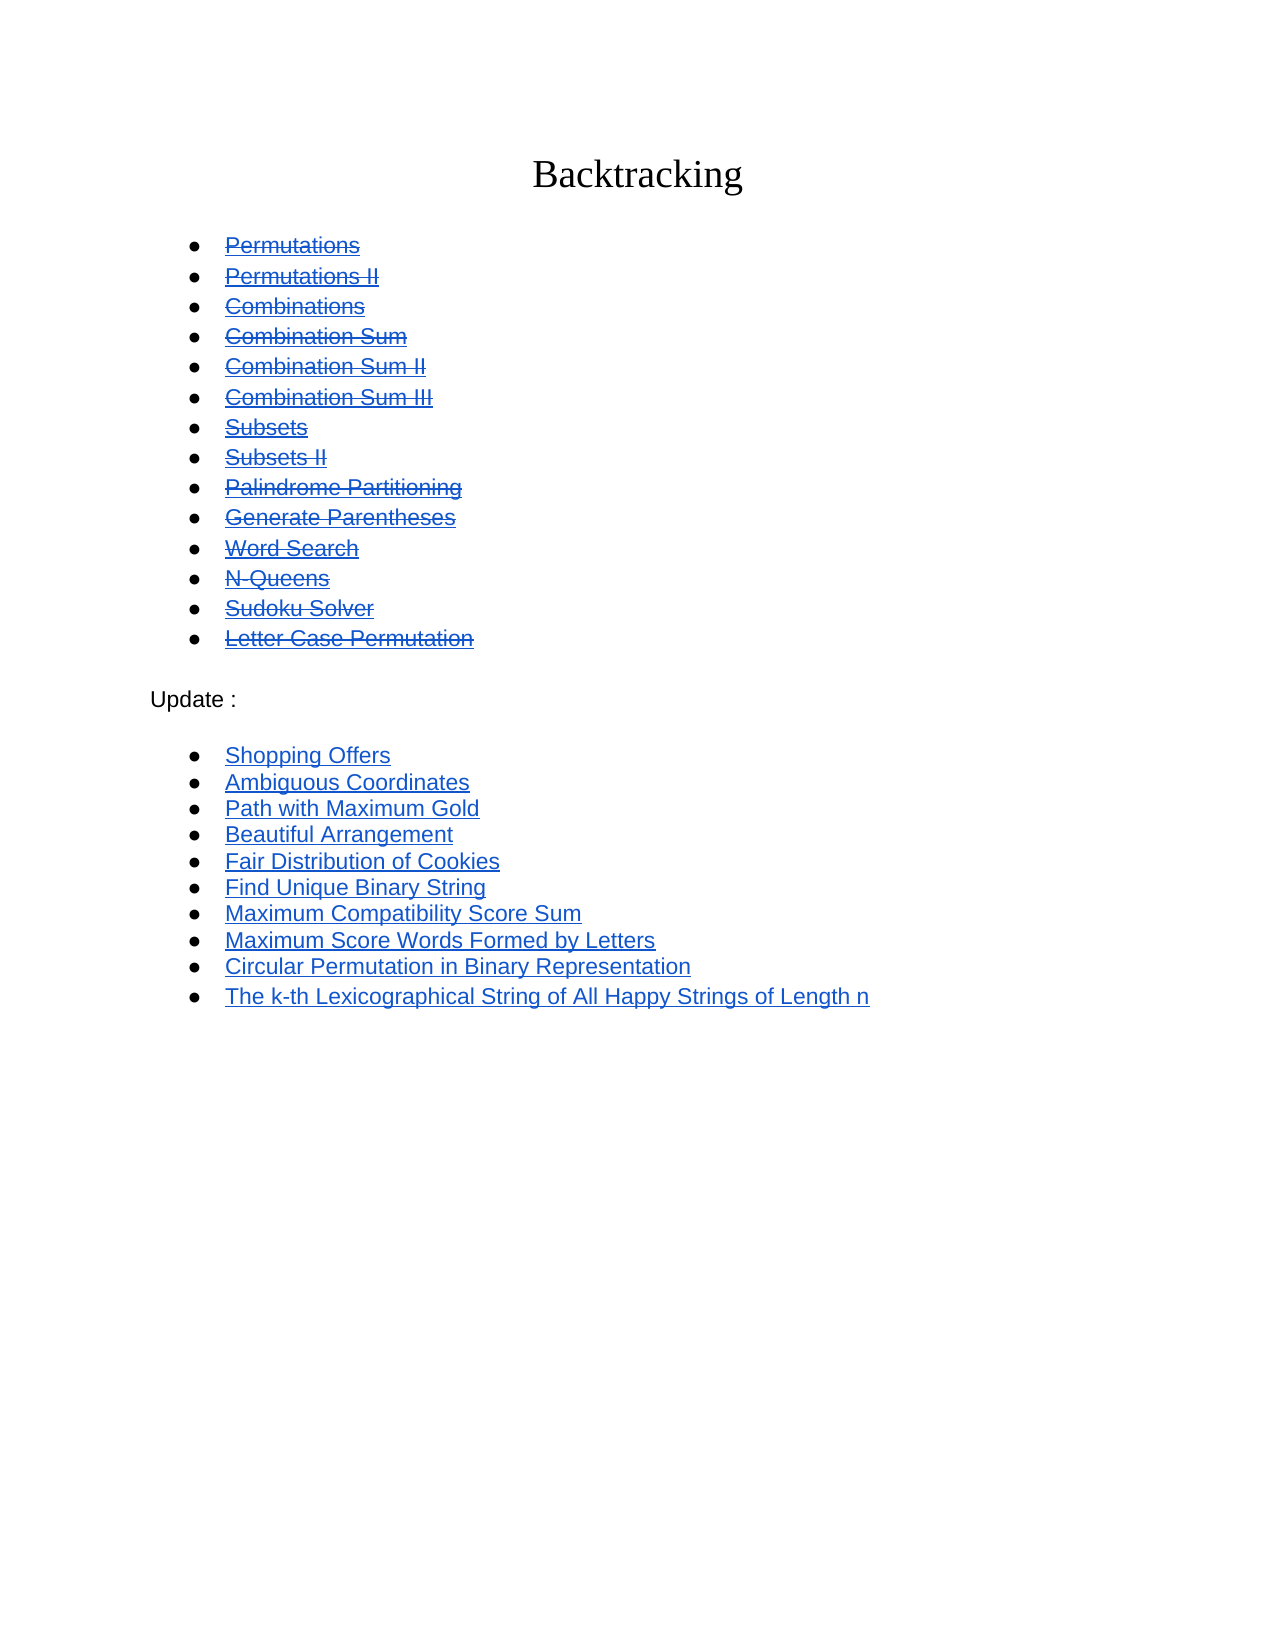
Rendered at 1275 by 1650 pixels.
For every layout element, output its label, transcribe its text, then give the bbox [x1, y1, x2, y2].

text Update : [150, 686, 1125, 712]
list Word Search [187, 534, 1125, 561]
list Maximum Compatibility Score Sum [187, 900, 1125, 927]
list Permutations II [187, 263, 1125, 289]
list Combination Sum II [187, 353, 1125, 380]
list Subsets [187, 414, 1125, 440]
list Shopping Offers [187, 742, 1125, 768]
list Subsets II [187, 444, 1125, 470]
list Combination Sum [187, 323, 1125, 349]
list Generate Parentheses [187, 504, 1125, 531]
list The k-th Lexicographical String of All Happy Strings of Length n [187, 983, 1125, 1009]
list Combinations [187, 293, 1125, 319]
list Palindrome Partitioning [187, 474, 1125, 501]
list N-Queens [187, 565, 1125, 591]
list Sudoku Solver [187, 595, 1125, 621]
list Circular Permutation in Binary Representation [187, 953, 1125, 979]
list Permutations [187, 232, 1125, 259]
list Combination Sum III [187, 383, 1125, 410]
list Ambiguous Coordinates [187, 768, 1125, 795]
list Letter Case Permutation [187, 625, 1125, 652]
list Beautiful Arrangement [187, 821, 1125, 848]
list Maximum Score Words Formed by Letters [187, 927, 1125, 953]
list Find Unique Binary String [187, 874, 1125, 900]
list Fair Distribution of Cookies [187, 848, 1125, 874]
text Backtracking [150, 150, 1125, 196]
list Path with Maximum Gold [187, 795, 1125, 821]
